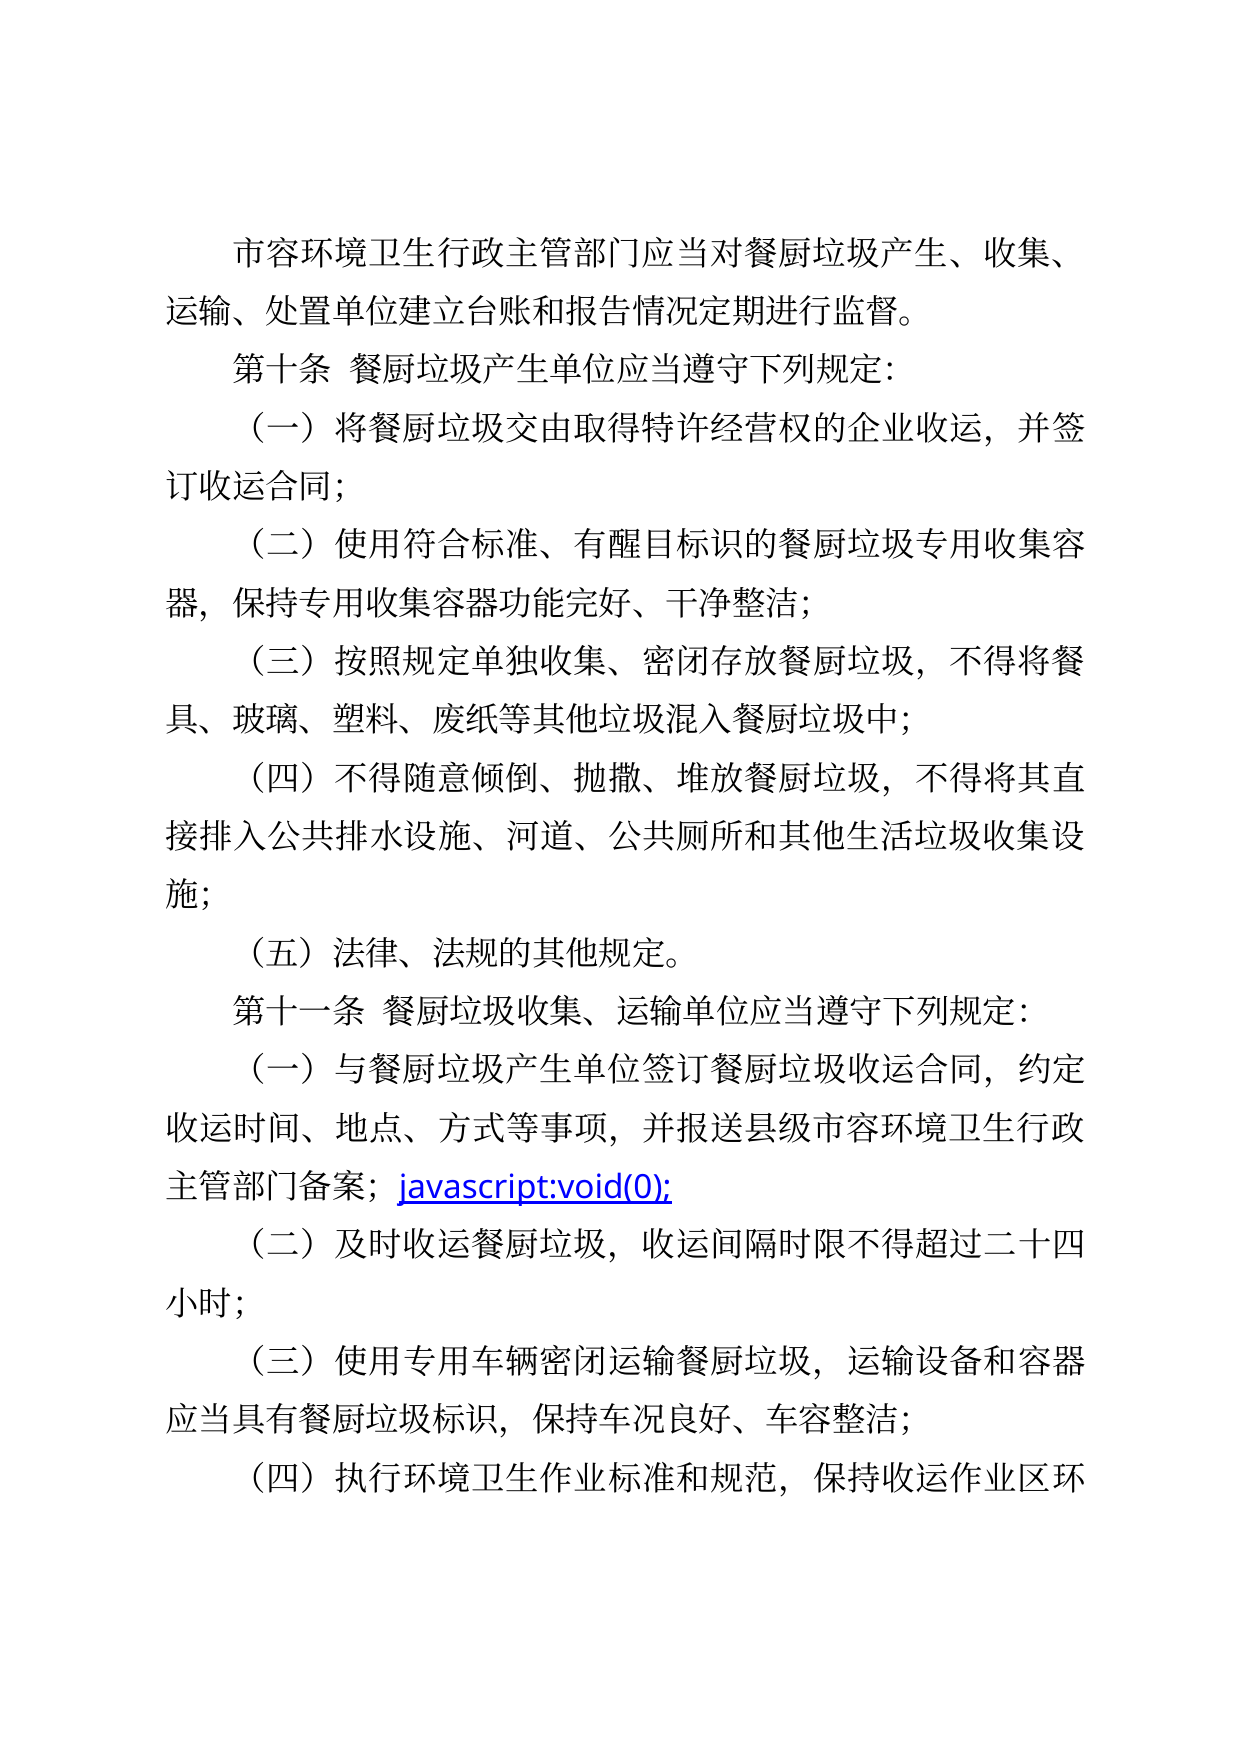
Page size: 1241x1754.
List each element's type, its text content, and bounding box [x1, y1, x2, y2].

text （二）及时收运餐厨垃圾，收运间隔时限不得超过二十四小时； [165, 1210, 1087, 1327]
text （二）使用符合标准、有醒目标识的餐厨垃圾专用收集容器，保持专用收集容器功能完好、干净整洁； [165, 510, 1087, 627]
text （四）不得随意倾倒、抛撒、堆放餐厨垃圾，不得将其直接排入公共排水设施、河道、公共厕所和其他生活垃圾收集设施； [165, 743, 1087, 918]
text （五）法律、法规的其他规定。 [165, 918, 1087, 977]
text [165, 1443, 1087, 1502]
text 第十条 餐厨垃圾产生单位应当遵守下列规定： [165, 335, 1087, 393]
text （三）使用专用车辆密闭运输餐厨垃圾，运输设备和容器应当具有餐厨垃圾标识，保持车况良好、车容整洁； [165, 1327, 1087, 1443]
text （三）按照规定单独收集、密闭存放餐厨垃圾，不得将餐具、玻璃、塑料、废纸等其他垃圾混入餐厨垃圾中； [165, 627, 1087, 743]
text （一）与餐厨垃圾产生单位签订餐厨垃圾收运合同，约定收运时间、地点、方式等事项，并报送县级市容环境卫生行政主管部门备案；javascript:void(0); [165, 1035, 1087, 1210]
text 市容环境卫生行政主管部门应当对餐厨垃圾产生、收集、运输、处置单位建立台账和报告情况定期进行监督。 [165, 218, 1087, 335]
text （一）将餐厨垃圾交由取得特许经营权的企业收运，并签订收运合同； [165, 393, 1087, 510]
text 第十一条 餐厨垃圾收集、运输单位应当遵守下列规定： [165, 977, 1087, 1035]
